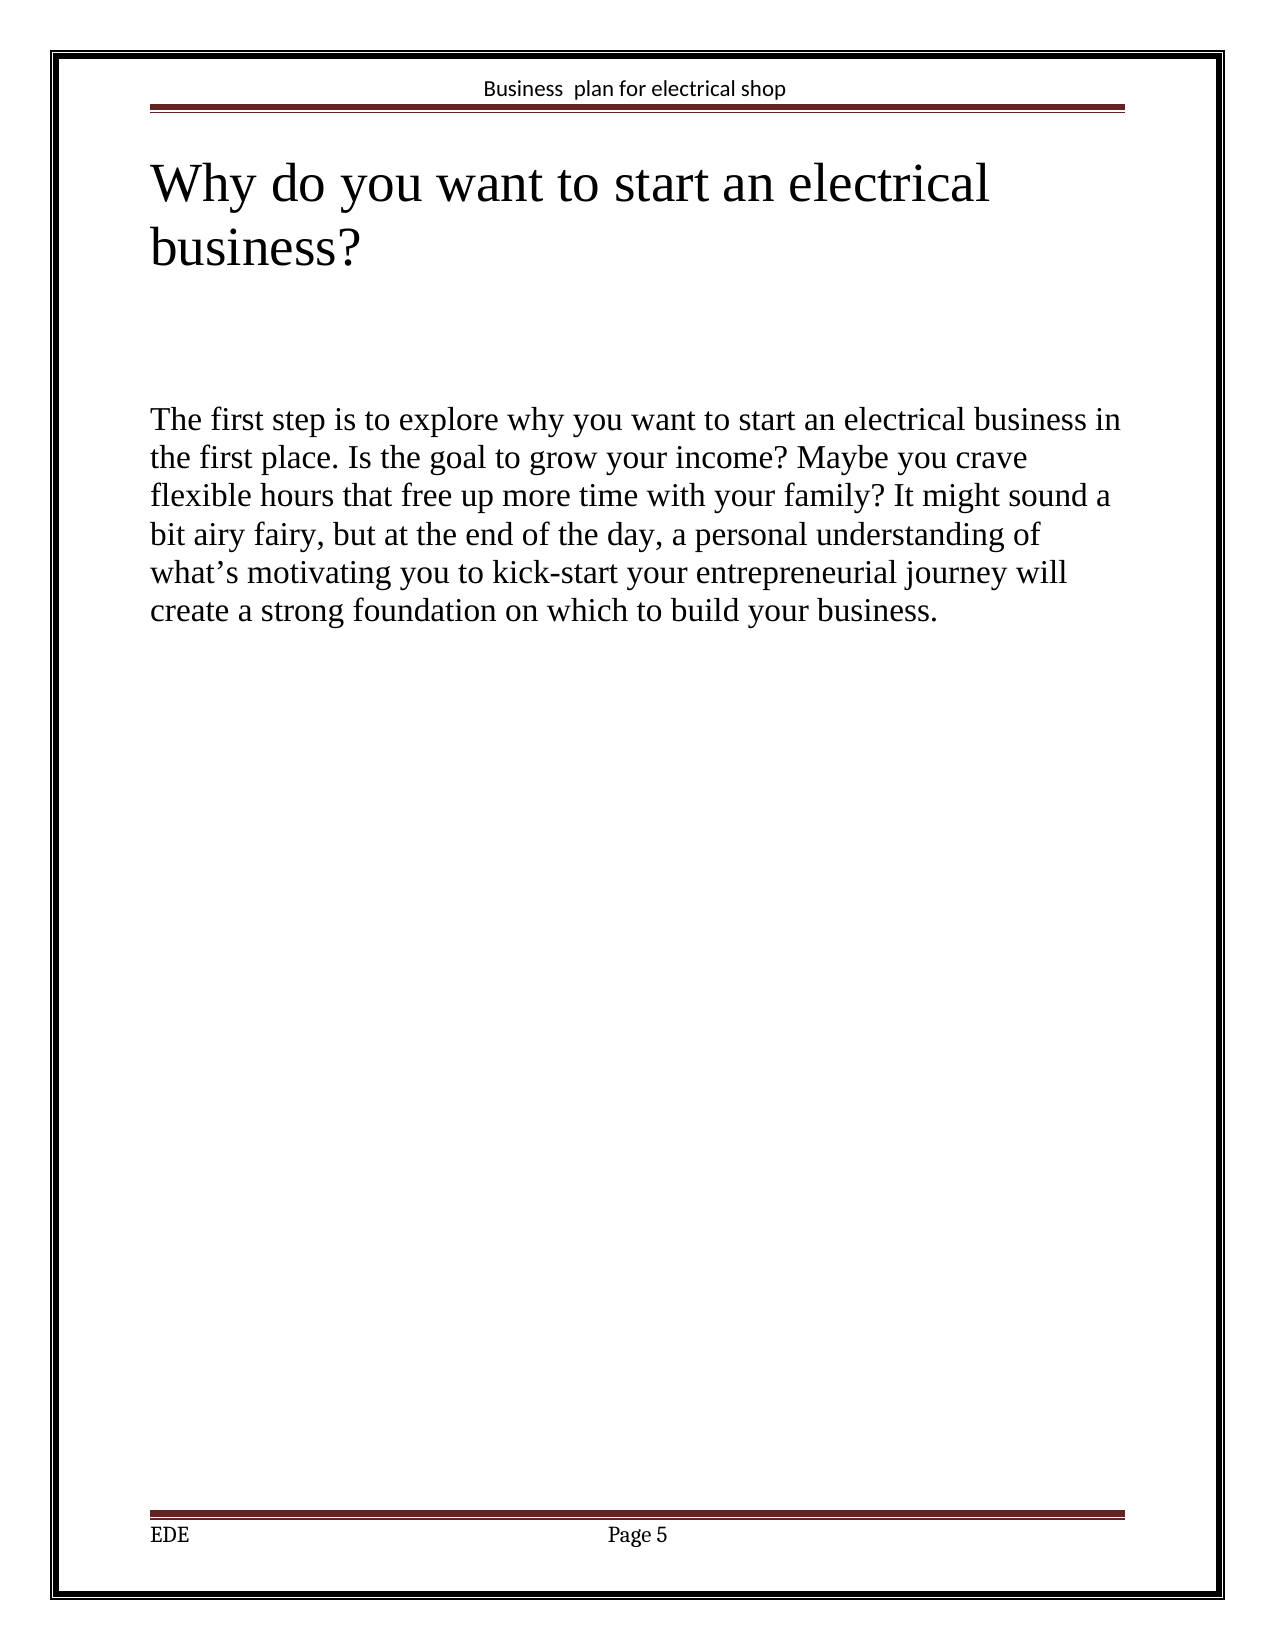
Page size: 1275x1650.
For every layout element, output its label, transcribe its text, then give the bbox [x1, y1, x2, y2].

text Why do you want to start an electrical business? [150, 150, 1125, 277]
text The first step is to explore why you want to start an electrical business in the first place. Is the goal to grow your income? Maybe you crave flexible hours that free up more time with your family? It might sound a bit airy fairy, but at the end of the day, a personal understanding of what’s motivating you to kick-start your entrepreneurial journey will create a strong foundation on which to build your business. [150, 399, 1125, 629]
